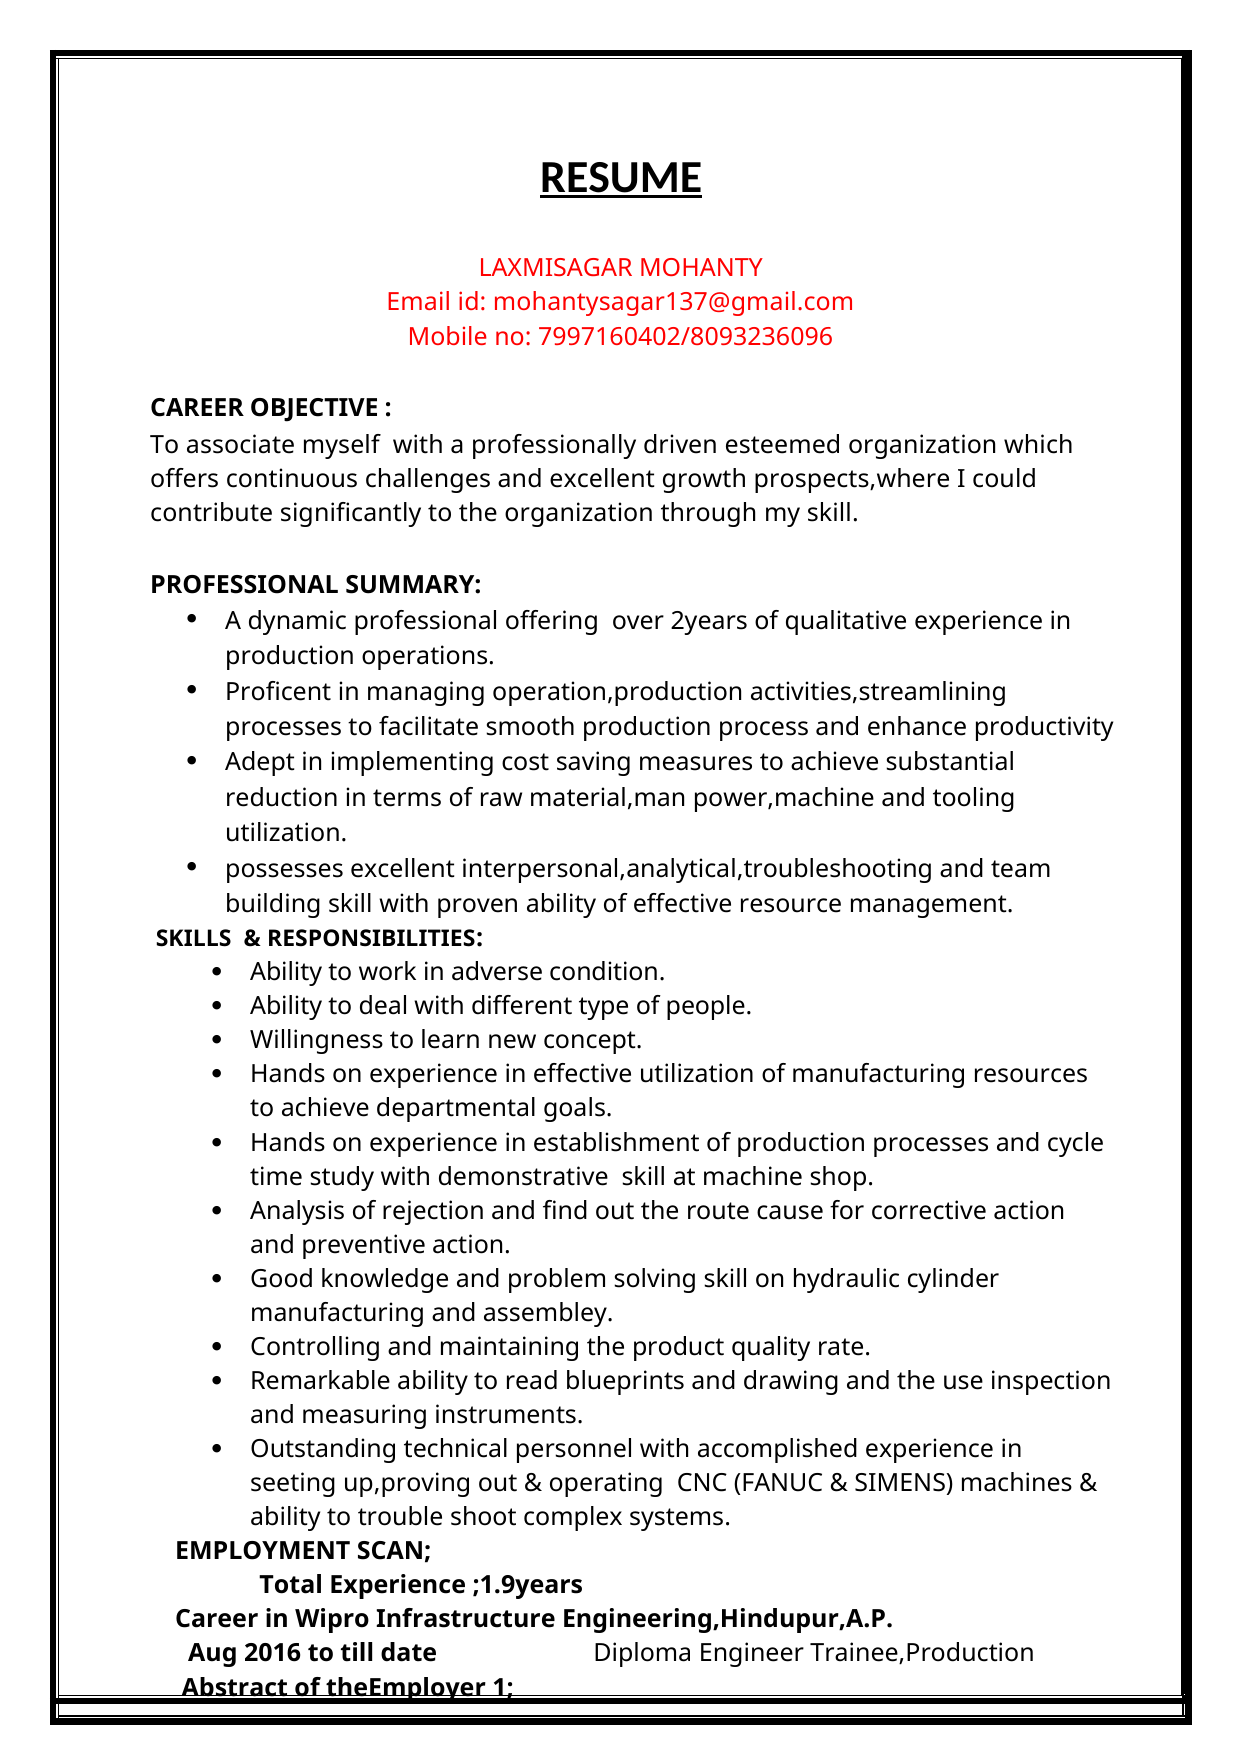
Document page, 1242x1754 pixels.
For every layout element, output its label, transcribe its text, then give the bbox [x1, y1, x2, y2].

text CAREER OBJECTIVE : [150, 390, 1114, 424]
text Aug 2016 to till date Diploma Engineer Trainee,Production [175, 1635, 1114, 1669]
list Ability to work in adverse condition. [212, 954, 1114, 988]
list possesses excellent interpersonal,analytical,troubleshooting and team building skill with proven ability of effective resource management. [187, 849, 1114, 920]
list Hands on experience in establishment of production processes and cycle time study with demonstrative skill at machine shop. [212, 1124, 1114, 1192]
text To associate myself with a professionally driven esteemed organization which offers continuous challenges and excellent growth prospects,where I could contribute significantly to the organization through my skill. [150, 427, 1114, 529]
list Good knowledge and problem solving skill on hydraulic cylinder manufacturing and assembley. [212, 1260, 1114, 1328]
text LAXMISAGAR MOHANTY [428, 249, 813, 283]
list Outstanding technical personnel with accomplished experience in seeting up,proving out & operating CNC (FANUC & SIMENS) machines & ability to trouble shoot complex systems. [212, 1431, 1114, 1533]
text RESUME [388, 148, 854, 204]
text EMPLOYMENT SCAN; [175, 1533, 1114, 1567]
text SKILLS & RESPONSIBILITIES: [137, 920, 1114, 954]
text PROFESSIONAL SUMMARY: [150, 566, 1114, 601]
list Analysis of rejection and find out the route cause for corrective action and preventive action. [212, 1192, 1114, 1260]
text Career in Wipro Infrastructure Engineering,Hindupur,A.P. [175, 1601, 1114, 1635]
list Willingness to learn new concept. [212, 1022, 1114, 1056]
list Proficent in managing operation,production activities,streamlining processes to facilitate smooth production process and enhance productivity [187, 672, 1114, 743]
text Mobile no: 7997160402/8093236096 [327, 317, 914, 353]
list Controlling and maintaining the product quality rate. [212, 1328, 1114, 1363]
list A dynamic professional offering over 2years of qualitative experience in production operations. [187, 601, 1114, 672]
text Abstract of theEmployer 1; [175, 1669, 1114, 1703]
list Remarkable ability to read blueprints and drawing and the use inspection and measuring instruments. [212, 1363, 1114, 1431]
text Email id: mohantysagar137@gmail.com [327, 283, 914, 317]
list Adept in implementing cost saving measures to achieve substantial reduction in terms of raw material,man power,machine and tooling utilization. [187, 743, 1114, 849]
text Total Experience ;1.9years [175, 1567, 1114, 1601]
list Hands on experience in effective utilization of manufacturing resources to achieve departmental goals. [212, 1056, 1114, 1124]
list Ability to deal with different type of people. [212, 988, 1114, 1022]
